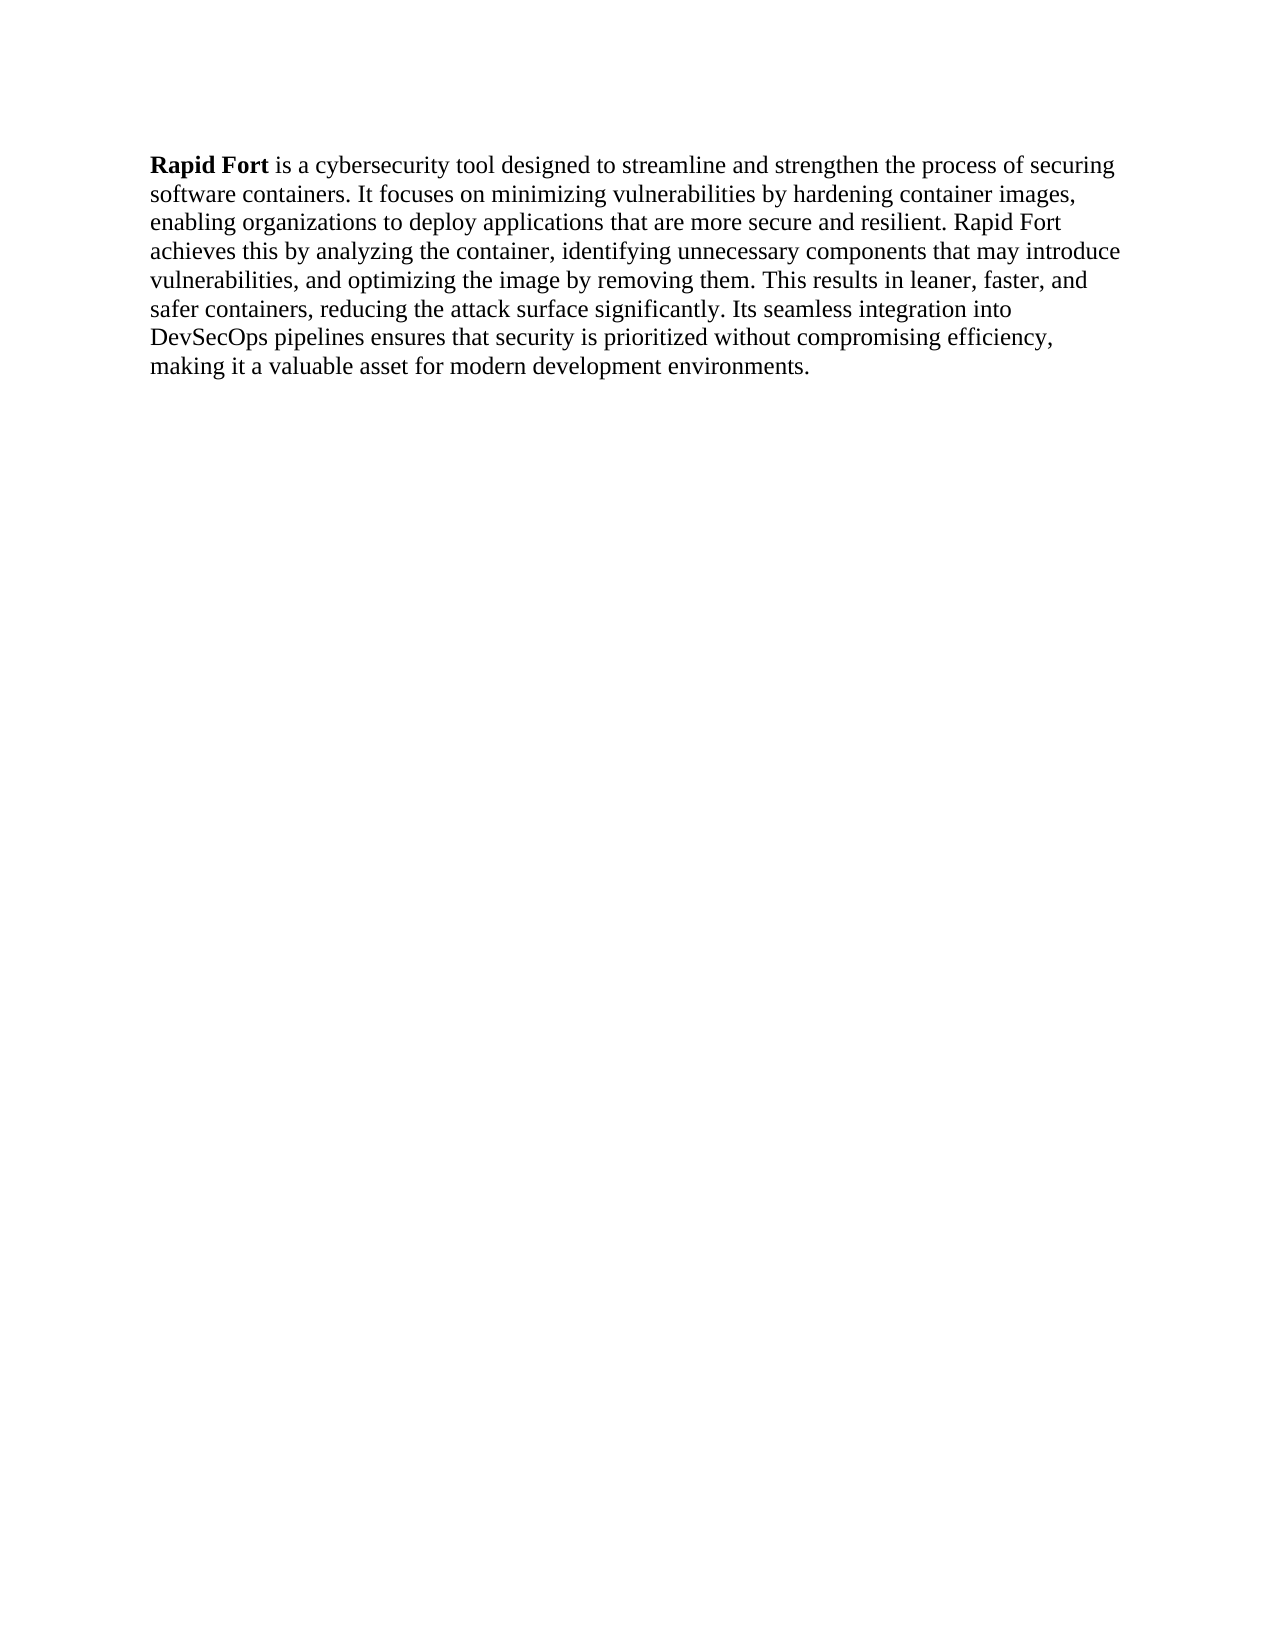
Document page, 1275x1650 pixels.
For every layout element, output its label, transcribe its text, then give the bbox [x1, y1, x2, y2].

text Rapid Fort is a cybersecurity tool designed to streamline and strengthen the process of securing software containers. It focuses on minimizing vulnerabilities by hardening container images, enabling organizations to deploy applications that are more secure and resilient. Rapid Fort achieves this by analyzing the container, identifying unnecessary components that may introduce vulnerabilities, and optimizing the image by removing them. This results in leaner, faster, and safer containers, reducing the attack surface significantly. Its seamless integration into DevSecOps pipelines ensures that security is prioritized without compromising efficiency, making it a valuable asset for modern development environments. [150, 150, 1125, 380]
